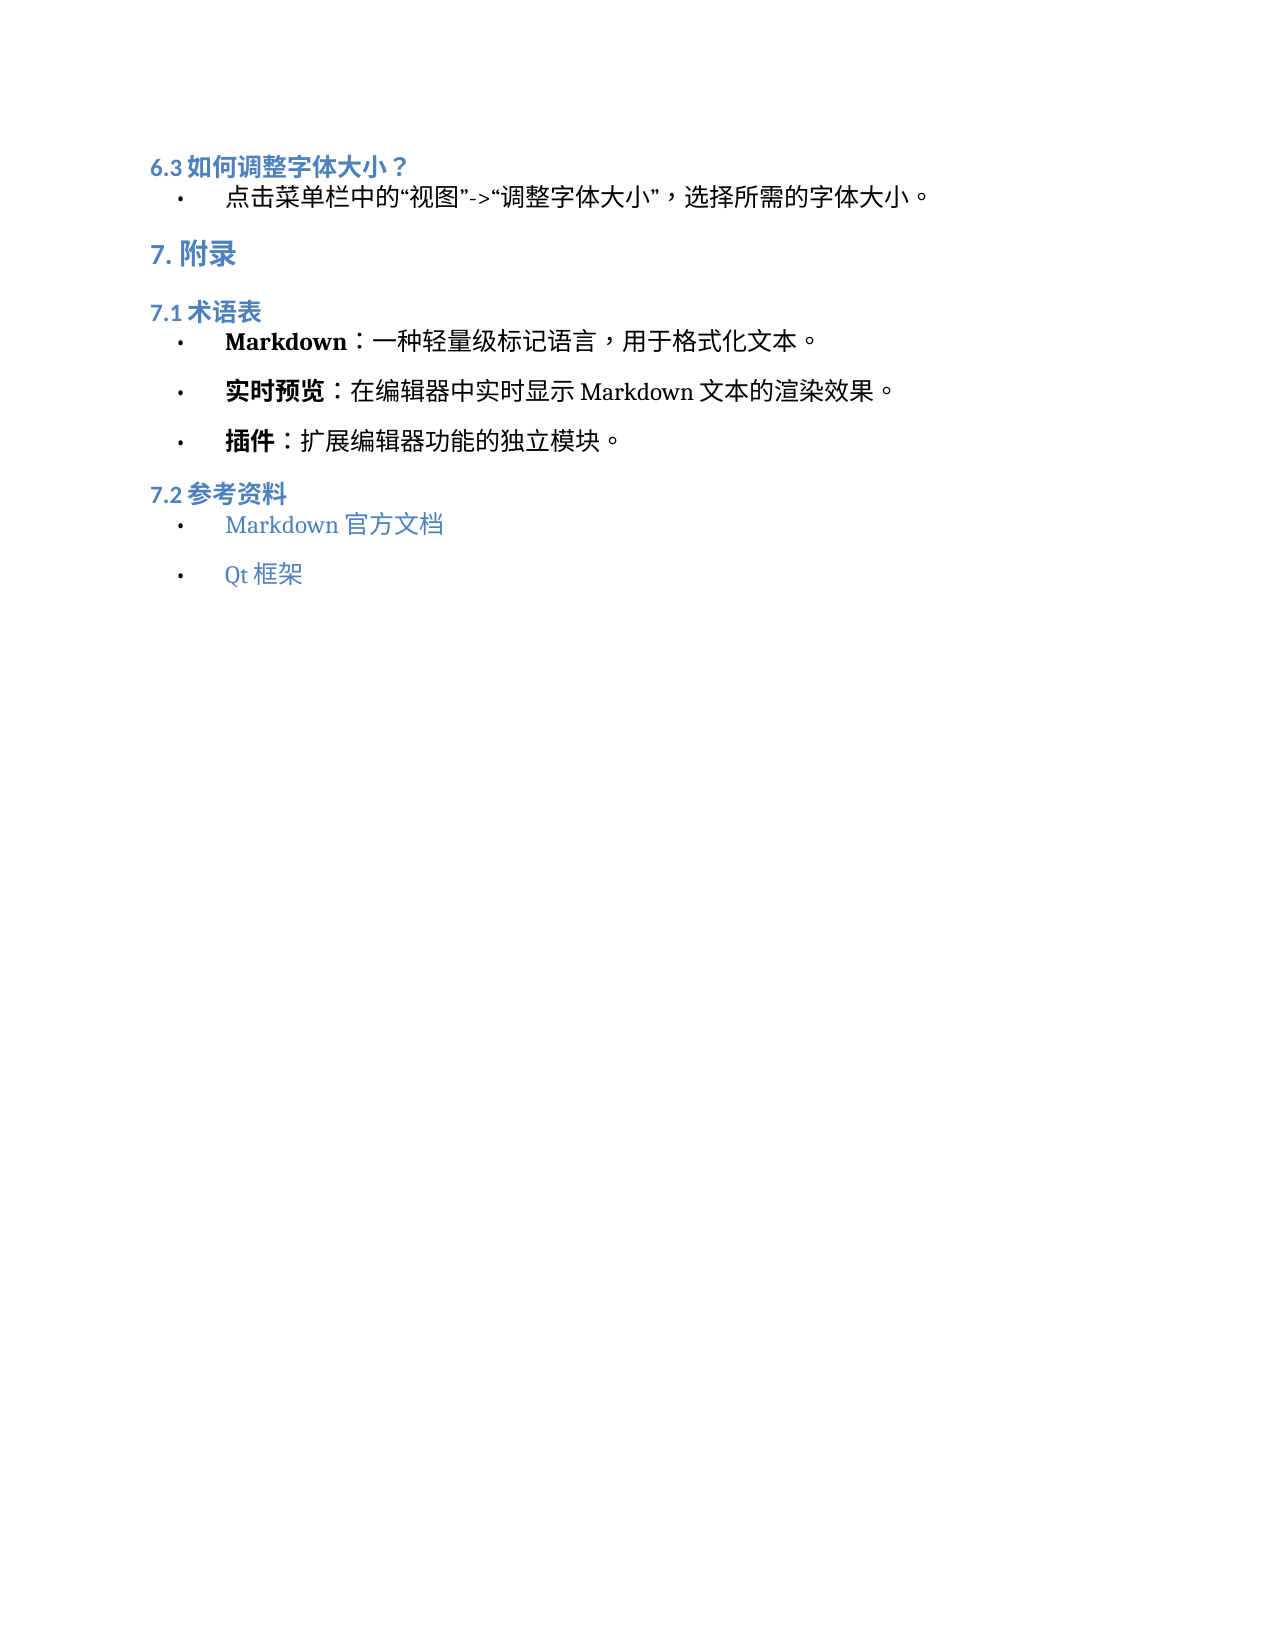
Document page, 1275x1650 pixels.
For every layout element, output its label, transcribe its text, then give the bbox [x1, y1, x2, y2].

list 点击菜单栏中的“视图”->“调整字体大小”，选择所需的字体大小。 [175, 184, 1125, 213]
list Markdown：一种轻量级标记语言，用于格式化文本。 [175, 328, 1125, 357]
subtitle 7.2 参考资料 [150, 477, 1125, 511]
list 插件：扩展编辑器功能的独立模块。 [175, 427, 1125, 456]
subtitle 7. 附录 [150, 234, 1125, 273]
list Qt框架 [175, 561, 1125, 589]
subtitle 7.1 术语表 [150, 294, 1125, 328]
subtitle 6.3 如何调整字体大小？ [150, 150, 1125, 184]
list Markdown官方文档 [175, 511, 1125, 540]
list 实时预览：在编辑器中实时显示Markdown文本的渲染效果。 [175, 378, 1125, 407]
